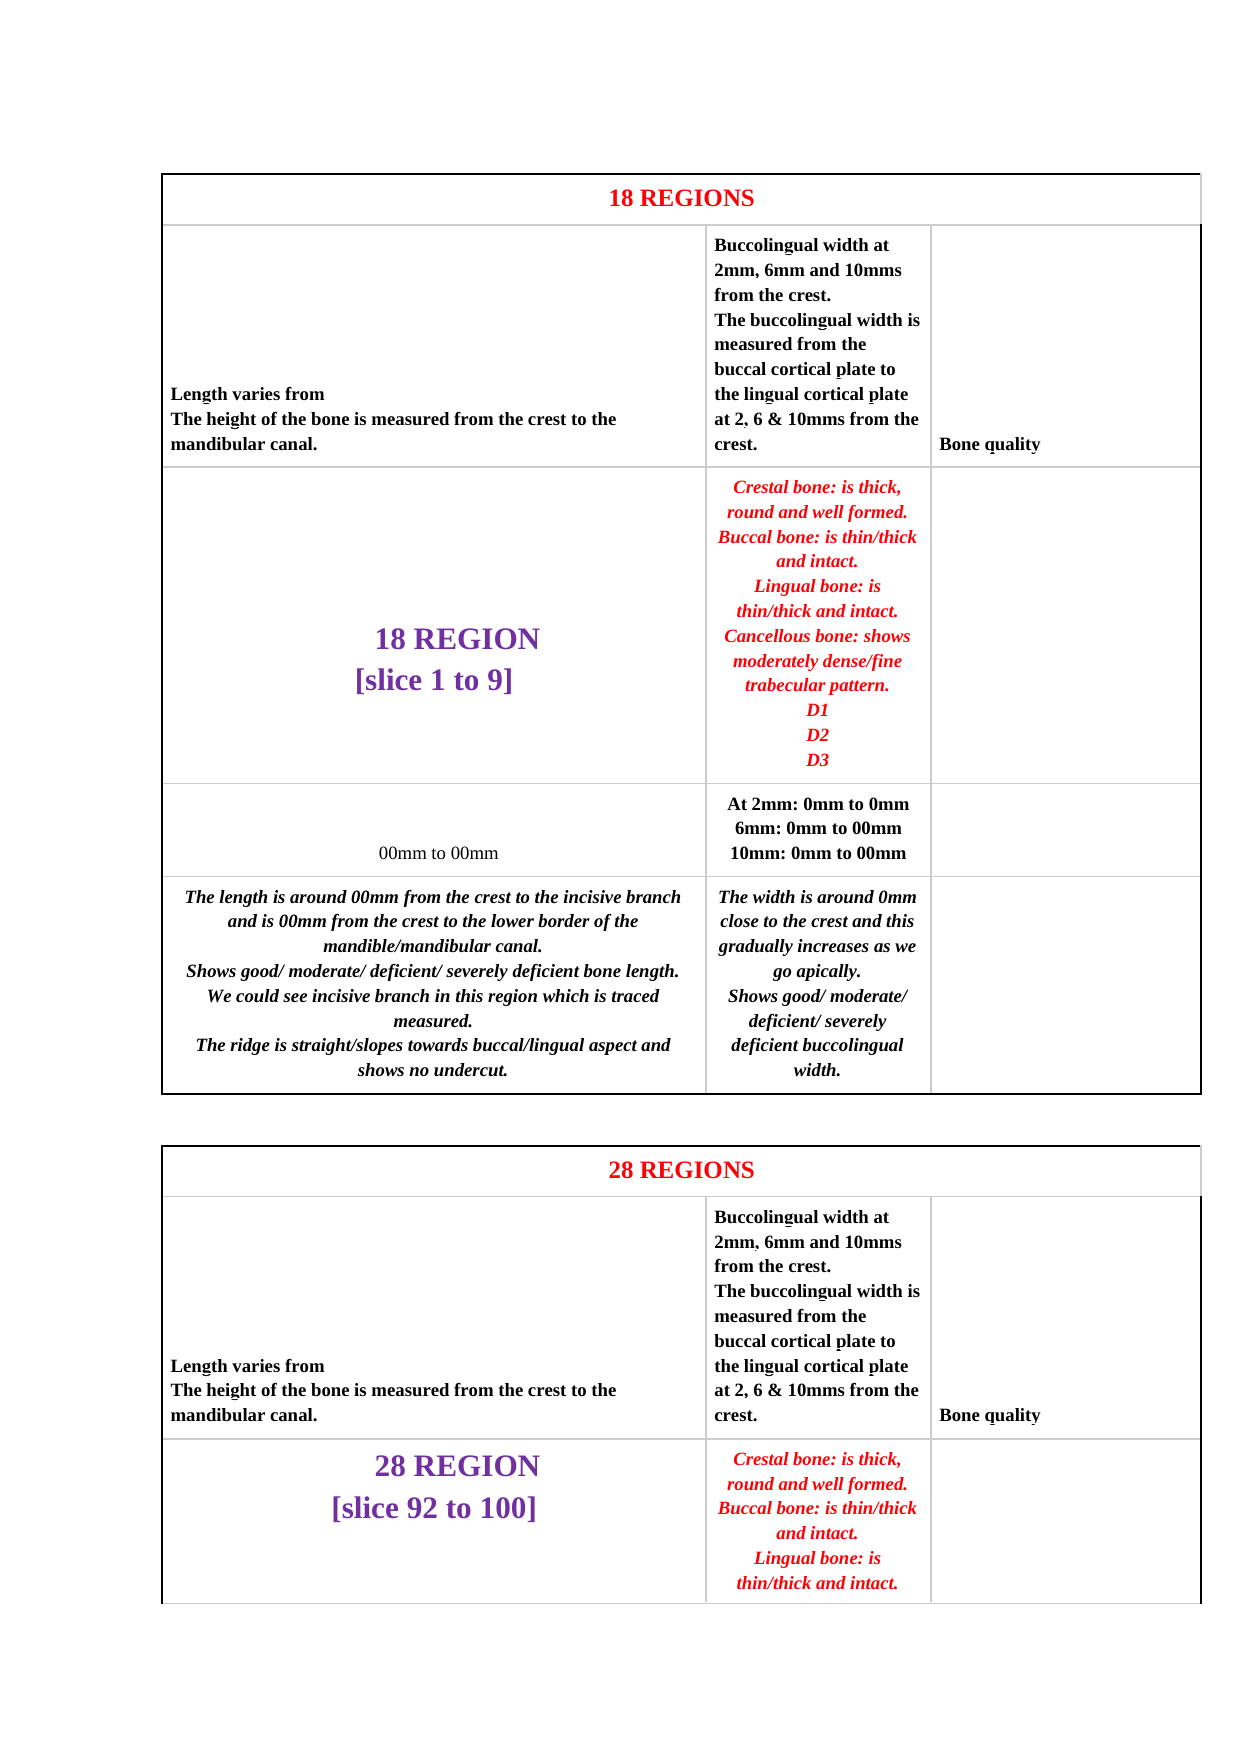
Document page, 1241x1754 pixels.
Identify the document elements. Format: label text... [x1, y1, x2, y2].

table_cell The width is around 0mm close to the crest and this gradually increases as we go apically. Shows good/ moderate/ deficient/ severely deficient buccolingual width. [707, 877, 930, 1093]
table_cell 18 REGION [slice 1 to 9] [163, 468, 705, 782]
table_cell Bone quality [932, 1197, 1200, 1438]
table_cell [707, 1440, 930, 1602]
table_header 28 REGIONS [163, 1147, 1200, 1196]
table_cell [932, 877, 1200, 1093]
table_header 18 REGIONS [163, 175, 1200, 224]
table_cell [932, 784, 1200, 876]
table_cell 00mm to 00mm [163, 784, 705, 876]
table_cell Buccolingual width at 2mm, 6mm and 10mms from the crest. The buccolingual width is measured from the buccal cortical plate to the lingual cortical plate at 2, 6 & 10mms from the crest. [707, 226, 930, 466]
table_cell The length is around 00mm from the crest to the incisive branch and is 00mm from the crest to the lower border of the mandible/mandibular canal. Shows good/ moderate/ deficient/ severely deficient bone length. We could see incisive branch in this region which is traced measured. The ridge is straight/slopes towards buccal/lingual aspect and shows no undercut. [163, 877, 705, 1093]
table_cell Length varies from The height of the bone is measured from the crest to the mandibular canal. [163, 226, 705, 466]
table_cell At 2mm: 0mm to 0mm 6mm: 0mm to 00mm 10mm: 0mm to 00mm [707, 784, 930, 876]
table_cell Buccolingual width at 2mm, 6mm and 10mms from the crest. The buccolingual width is measured from the buccal cortical plate to the lingual cortical plate at 2, 6 & 10mms from the crest. [707, 1197, 930, 1438]
table_cell Length varies from The height of the bone is measured from the crest to the mandibular canal. [163, 1197, 705, 1438]
table_cell [932, 468, 1200, 782]
table_cell Bone quality [932, 226, 1200, 466]
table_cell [163, 1440, 705, 1602]
table_cell [932, 1440, 1200, 1602]
